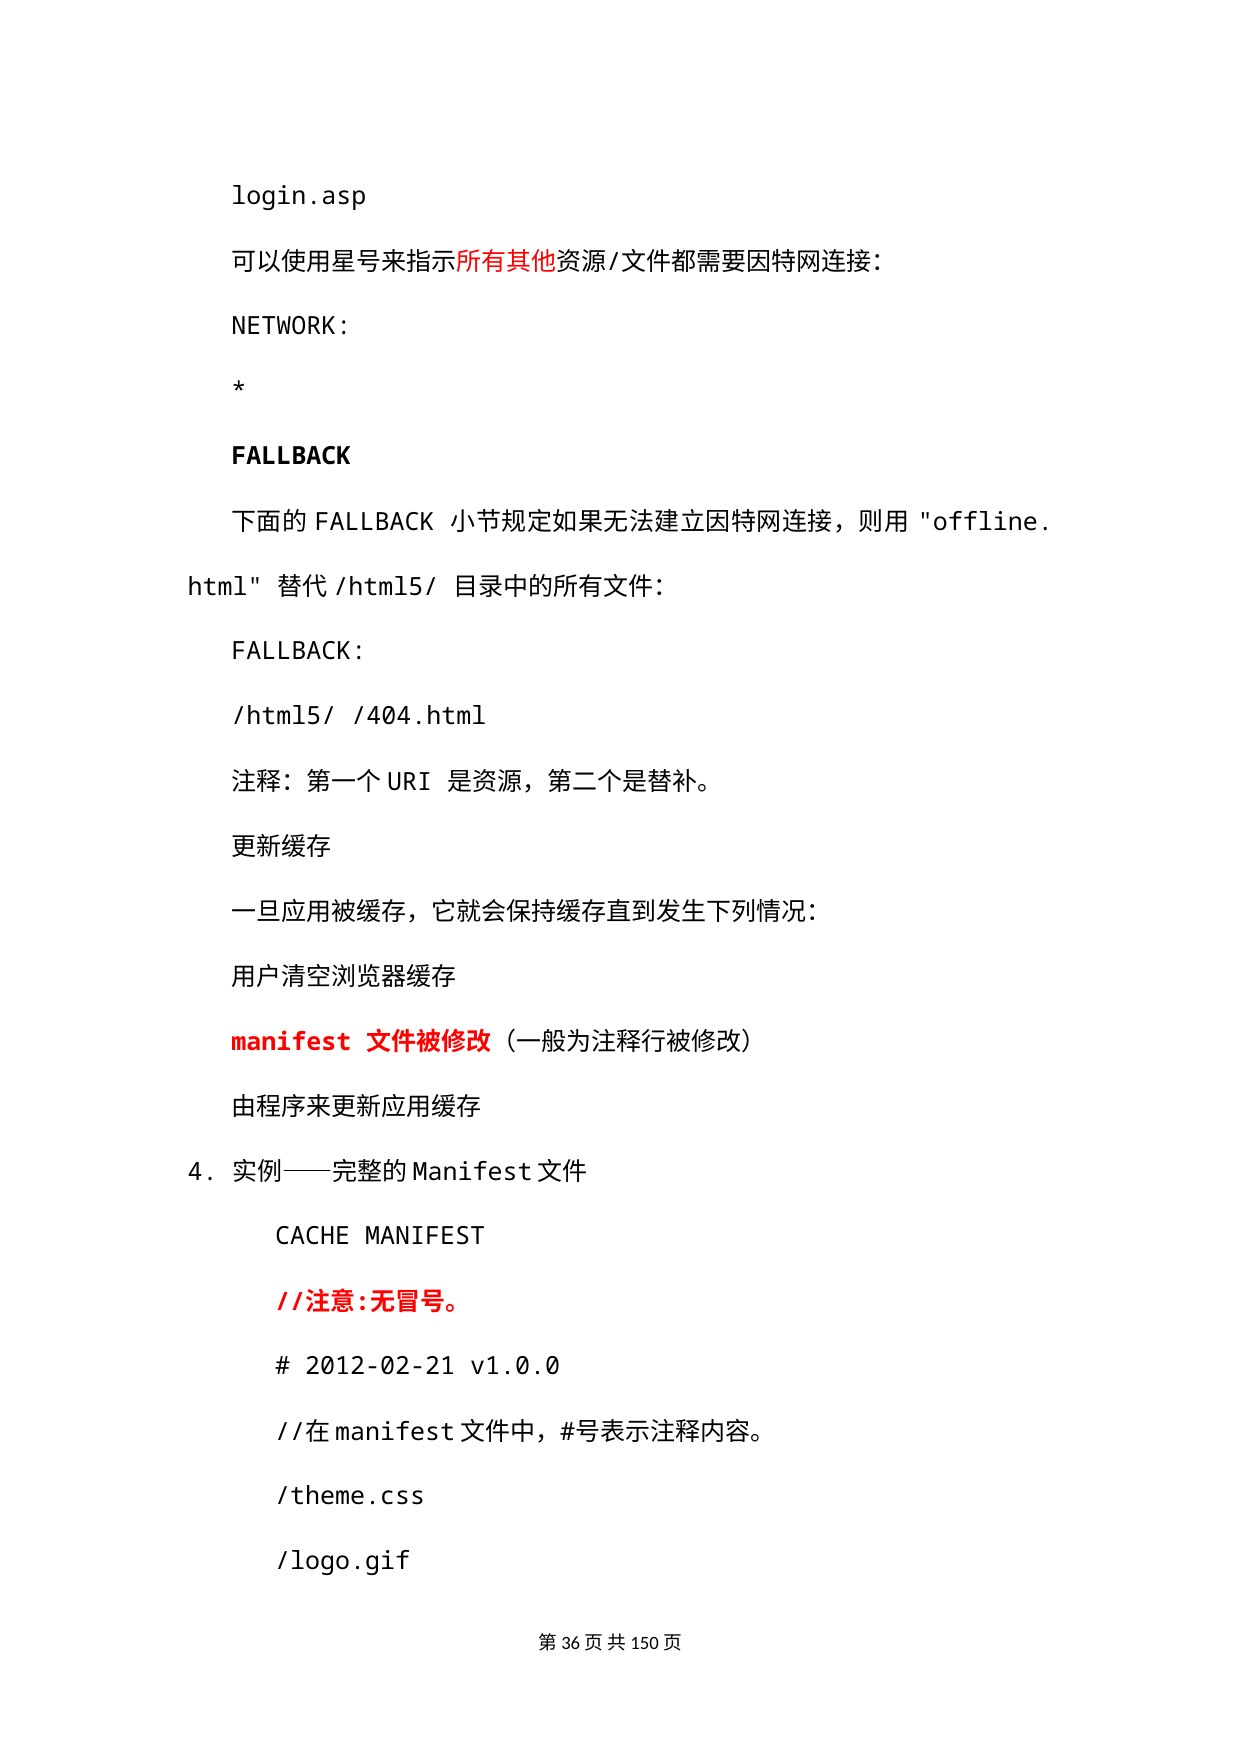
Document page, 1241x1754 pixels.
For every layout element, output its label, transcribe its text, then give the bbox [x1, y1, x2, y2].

list 实例——完整的Manifest文件 [187, 1137, 1053, 1202]
list # 2012-02-21 v1.0.0 [231, 1332, 1053, 1397]
list FALLBACK [187, 422, 1053, 487]
list /html5/ /404.html [187, 682, 1053, 747]
list /theme.css [231, 1462, 1053, 1527]
list 更新缓存 [187, 812, 1053, 877]
list 用户清空浏览器缓存 [187, 942, 1053, 1007]
list * [187, 357, 1053, 422]
list NETWORK: [187, 292, 1053, 357]
list /logo.gif [231, 1527, 1053, 1592]
list login.asp [187, 162, 1053, 227]
list 一旦应用被缓存，它就会保持缓存直到发生下列情况： [187, 877, 1053, 942]
list 由程序来更新应用缓存 [187, 1072, 1053, 1137]
list CACHE MANIFEST [231, 1202, 1053, 1267]
list //注意:无冒号。 [231, 1267, 1053, 1332]
list //在manifest文件中，#号表示注释内容。 [231, 1397, 1053, 1462]
list FALLBACK: [187, 617, 1053, 682]
list 可以使用星号来指示所有其他资源/文件都需要因特网连接： [187, 227, 1053, 292]
list manifest 文件被修改（一般为注释行被修改） [187, 1007, 1053, 1072]
list 注释：第一个 URI 是资源，第二个是替补。 [187, 747, 1053, 812]
list 下面的 FALLBACK 小节规定如果无法建立因特网连接，则用 "offline. html" 替代 /html5/ 目录中的所有文件： [187, 487, 1053, 617]
